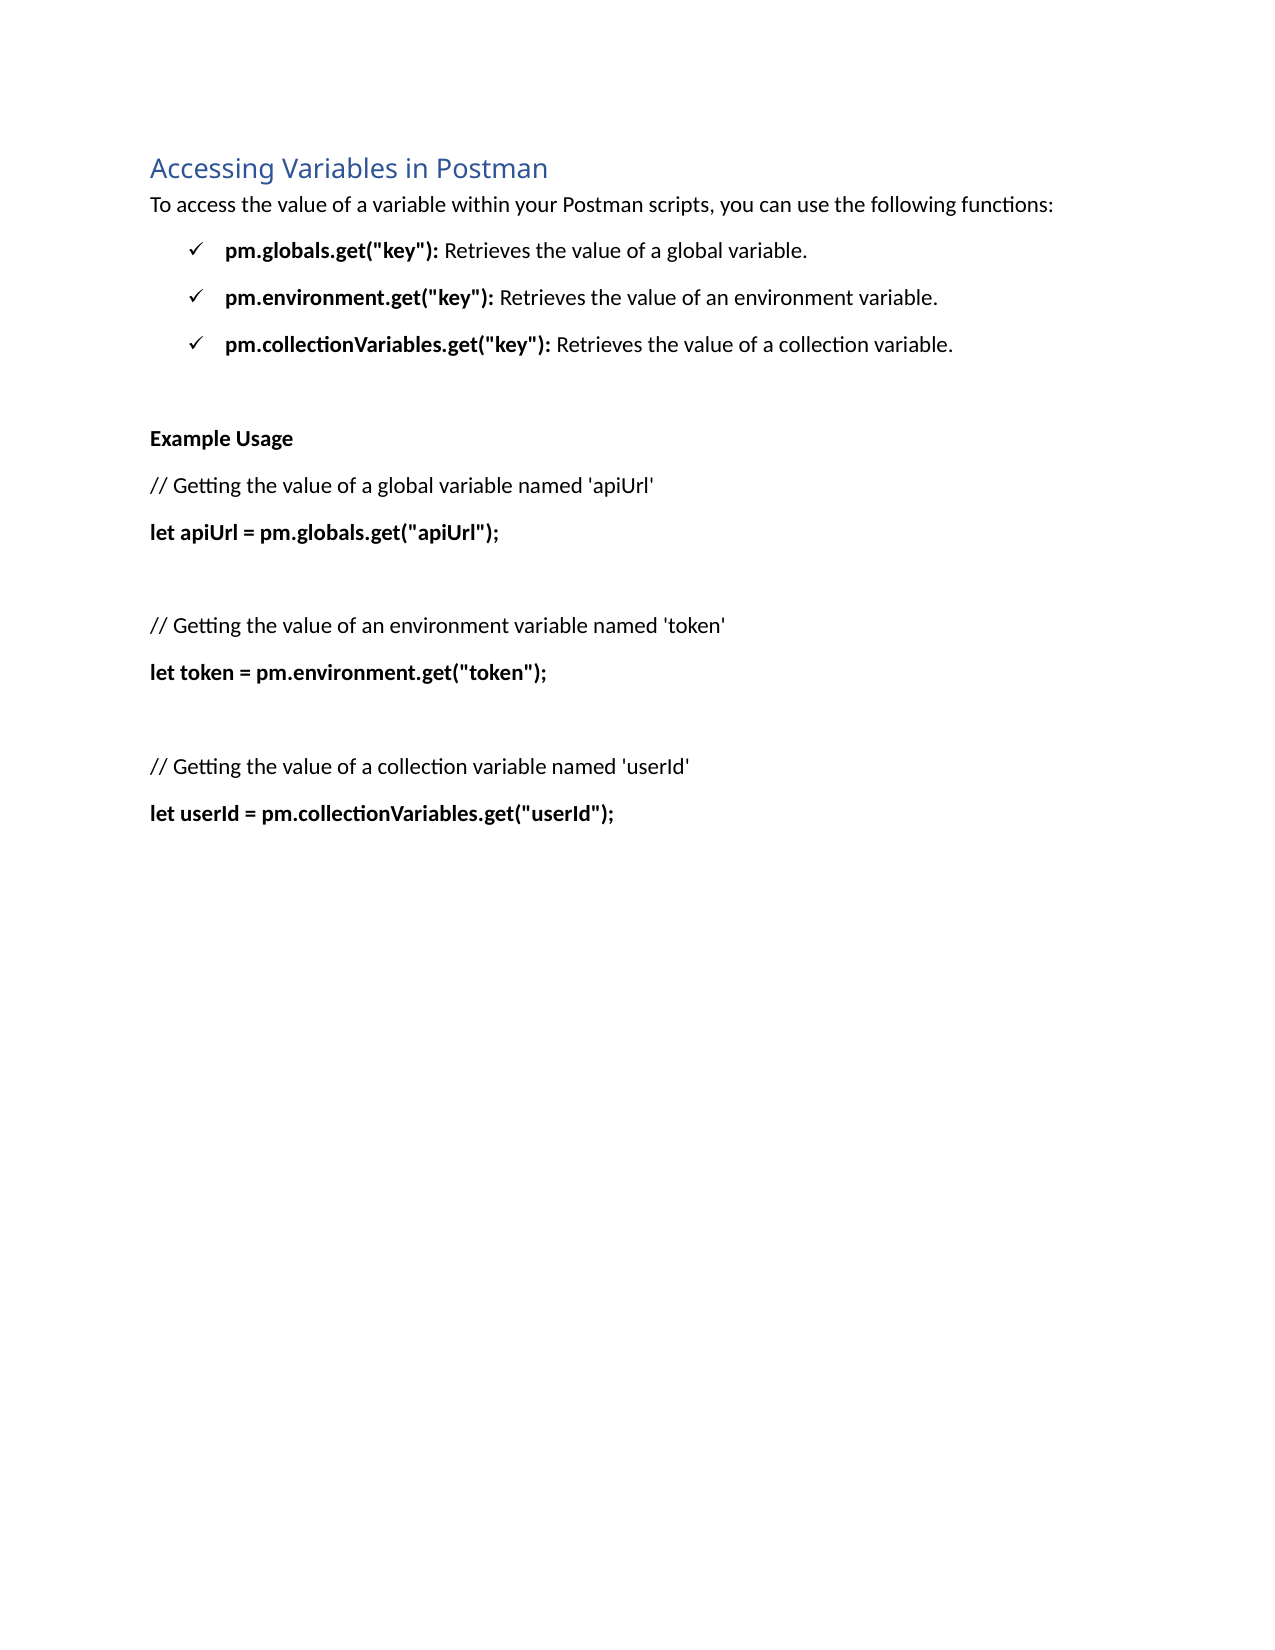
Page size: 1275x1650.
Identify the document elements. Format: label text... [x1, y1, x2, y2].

text let userId = pm.collectionVariables.get("userId"); [150, 799, 1125, 827]
text Example Usage [150, 424, 1125, 452]
text // Getting the value of an environment variable named 'token' [150, 612, 1125, 640]
list pm.collectionVariables.get("key"): Retrieves the value of a collection variable. [187, 330, 1125, 358]
subtitle Accessing Variables in Postman [150, 150, 1125, 187]
text let token = pm.environment.get("token"); [150, 658, 1125, 687]
text To access the value of a variable within your Postman scripts, you can use the following functions: [150, 190, 1125, 218]
text // Getting the value of a collection variable named 'userId' [150, 752, 1125, 780]
text let apiUrl = pm.globals.get("apiUrl"); [150, 518, 1125, 546]
text // Getting the value of a global variable named 'apiUrl' [150, 471, 1125, 499]
list pm.environment.get("key"): Retrieves the value of an environment variable. [187, 283, 1125, 312]
list pm.globals.get("key"): Retrieves the value of a global variable. [187, 237, 1125, 265]
